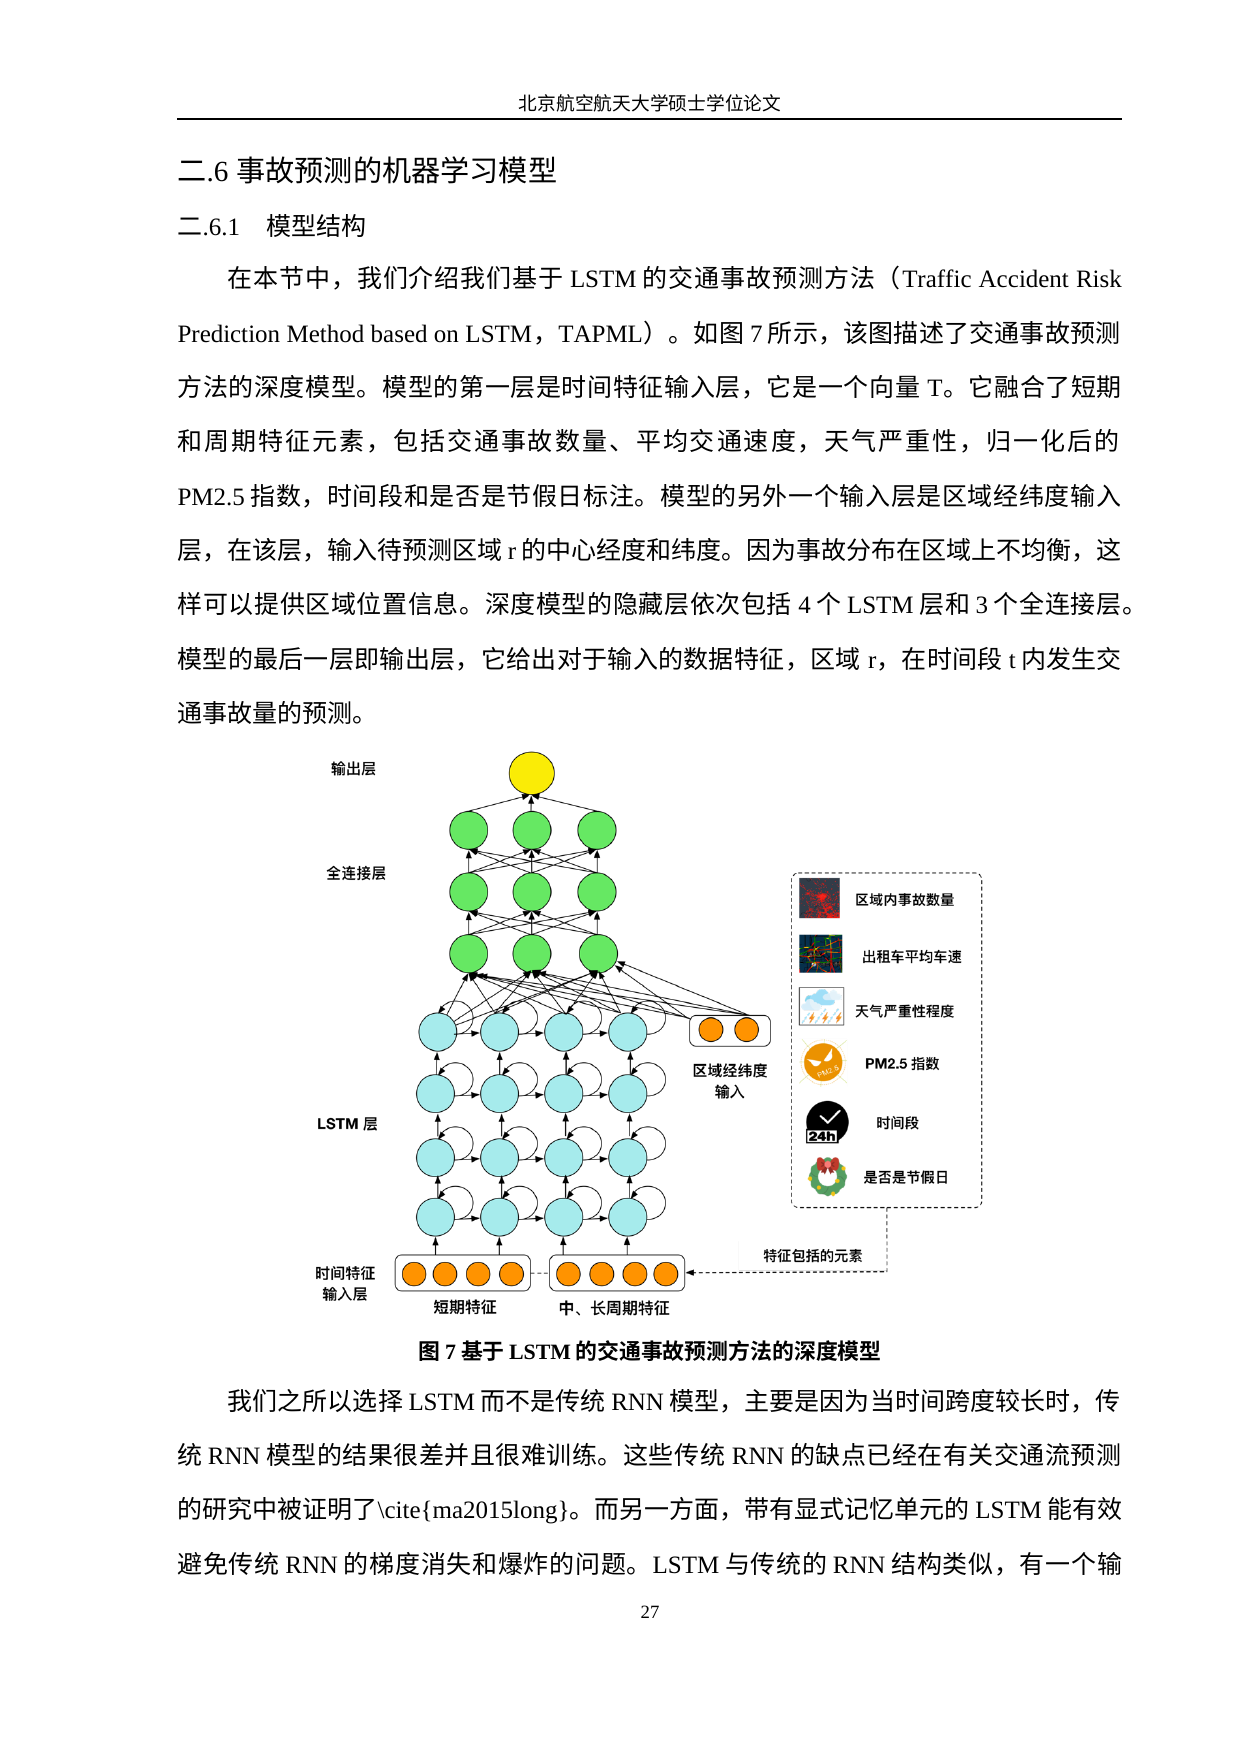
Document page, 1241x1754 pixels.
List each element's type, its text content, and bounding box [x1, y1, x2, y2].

text 模型结构 [177, 206, 1122, 242]
text 在本节中，我们介绍我们基于LSTM的交通事故预测方法（Traffic Accident Risk Prediction Method based on LSTM，TAPML）。如图 4所示，该图描述了交通事故预测方法的深度模型。模型的第一层是时间特征输入层，它是一个向量T。它融合了短期和周期特征元素，包括交通事故数量、平均交通速度，天气严重性，归一化后的PM2.5指数，时间段和是否是节假日标注。模型的另外一个输入层是区域经纬度输入层，在该层，输入待预测区域r的中心经度和纬度。因为事故分布在区域上不均衡，这样可以提供区域位置信息。深度模型的隐藏层依次包括4个LSTM层和3个全连接层。模型的最后一层即输出层，它给出对于输入的数据特征，区域r，在时间段t内发生交通事故量的预测。 [177, 259, 1122, 730]
text 图 7 基于LSTM的交通事故预测方法的深度模型 [177, 1334, 1122, 1365]
picture [310, 748, 989, 1320]
text 事故预测的机器学习模型 [177, 148, 1122, 190]
